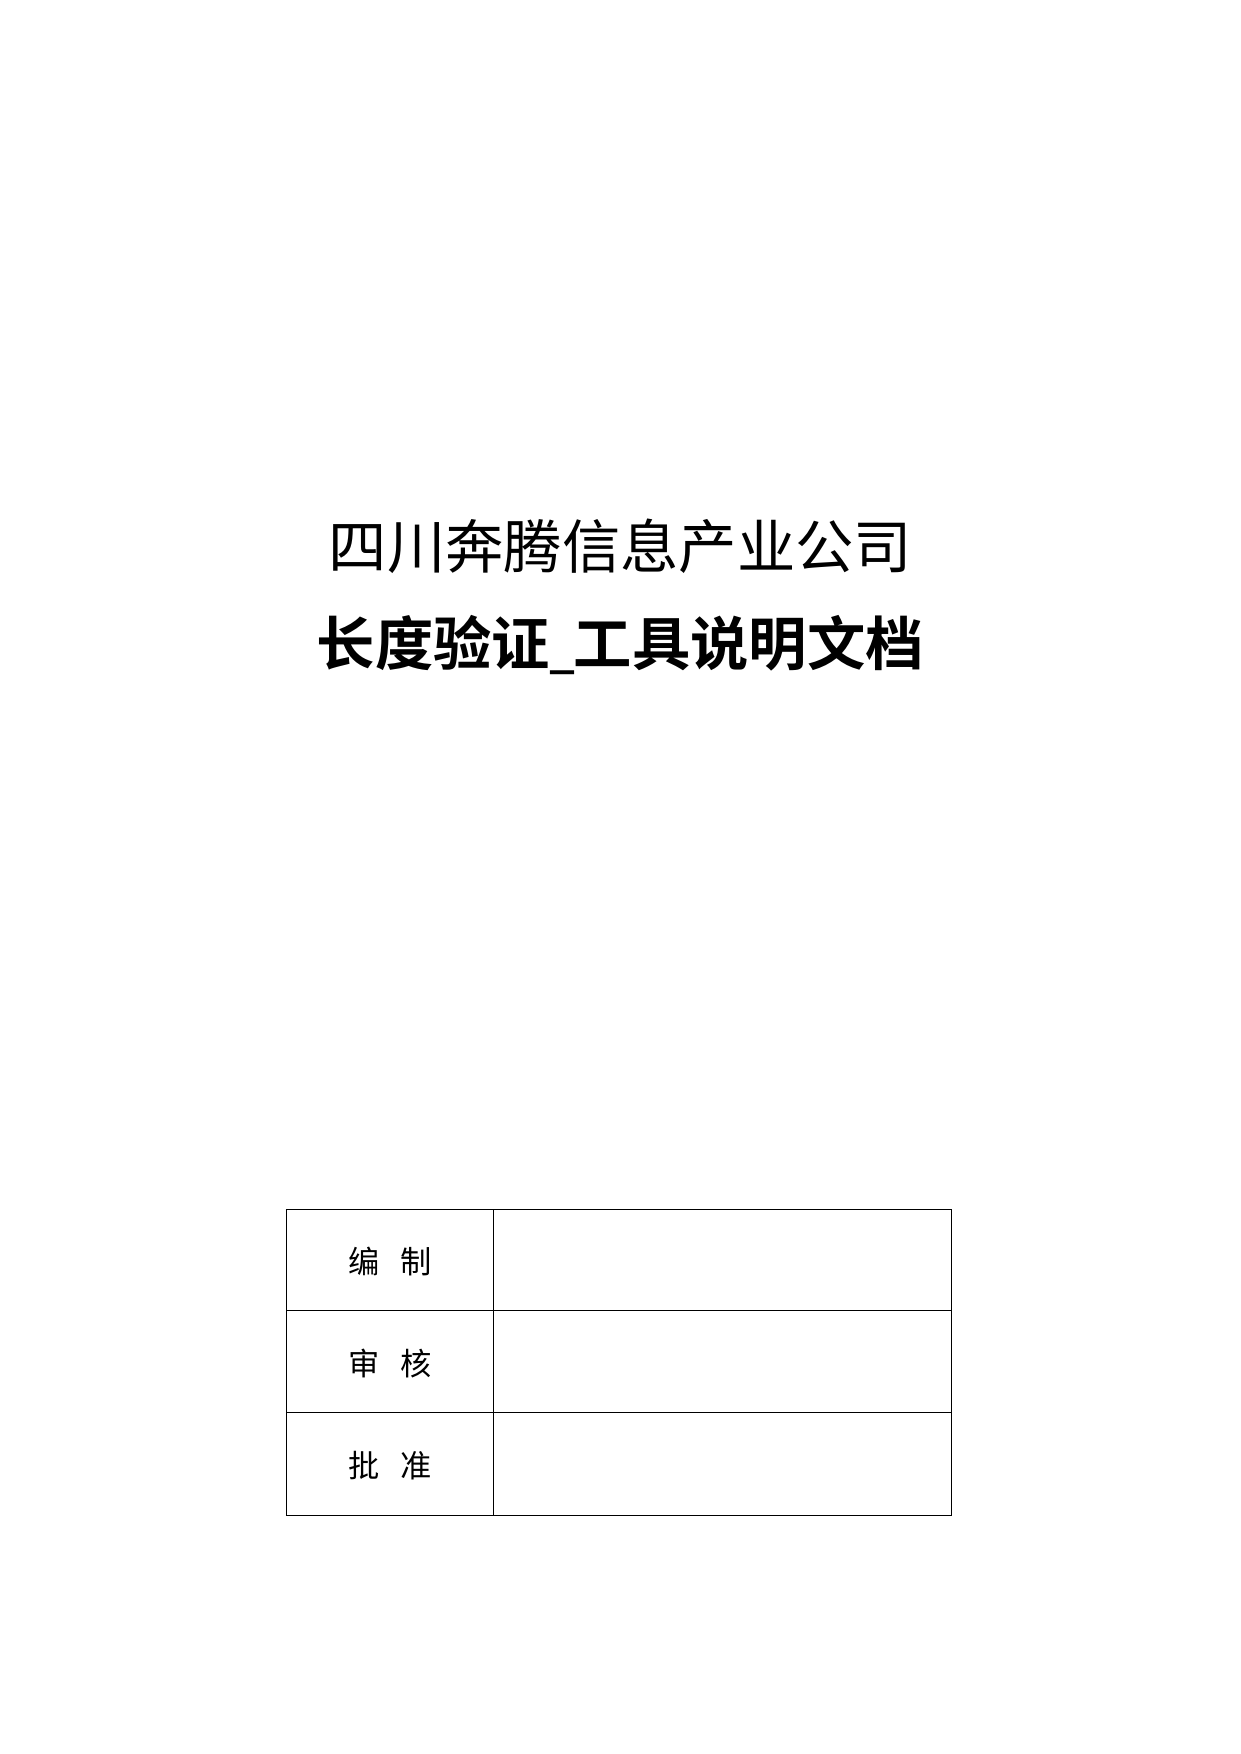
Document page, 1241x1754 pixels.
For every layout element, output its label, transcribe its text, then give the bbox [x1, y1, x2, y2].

table_cell [494, 1311, 951, 1412]
table_cell [494, 1413, 951, 1515]
text 四川奔腾信息产业公司 [153, 494, 1087, 592]
table_cell 批 准 [287, 1413, 493, 1515]
table_header [494, 1210, 951, 1310]
text 长度验证_工具说明文档 [153, 592, 1087, 689]
table_header 编 制 [287, 1210, 493, 1310]
table_cell 审 核 [287, 1311, 493, 1412]
